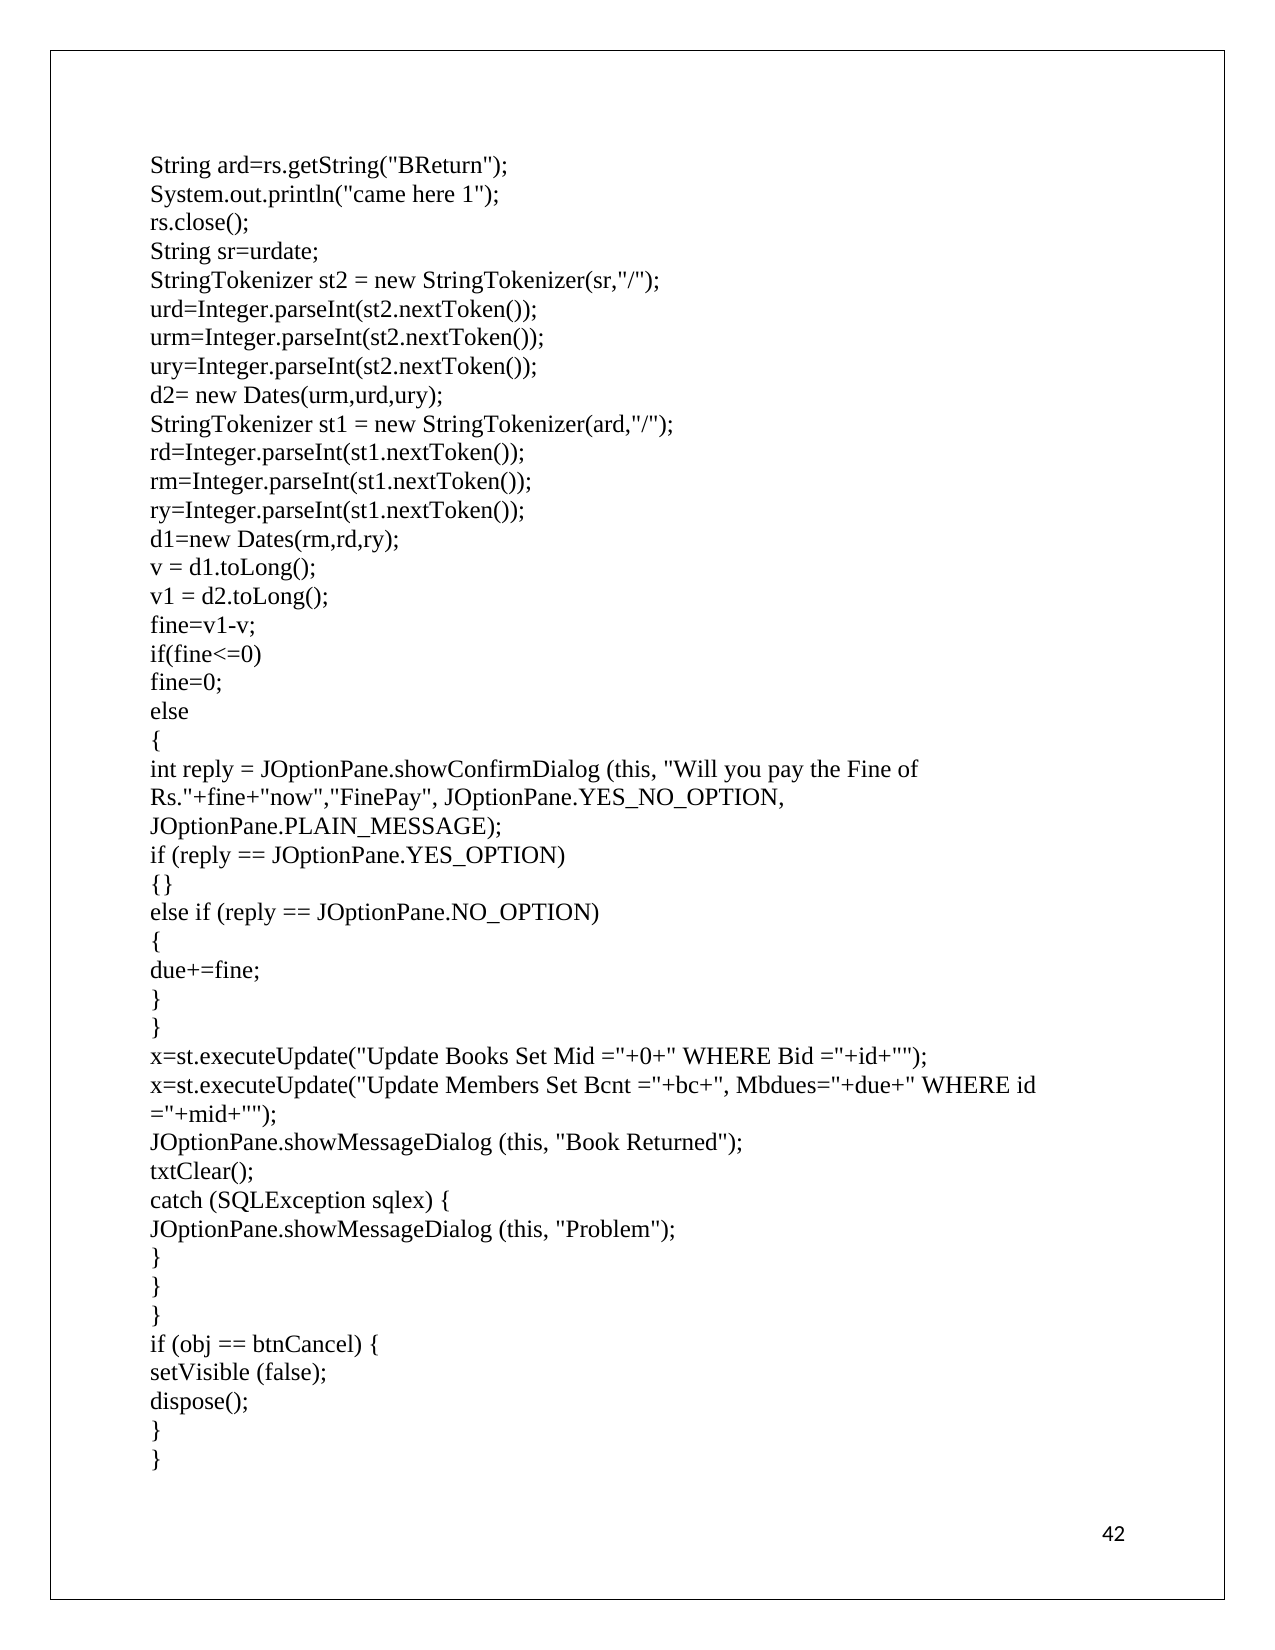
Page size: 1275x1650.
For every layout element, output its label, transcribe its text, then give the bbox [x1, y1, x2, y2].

text fine=v1-v; [150, 610, 1125, 639]
text if (obj == btnCancel) { [150, 1329, 1125, 1357]
text { [150, 926, 1125, 955]
text if(fine<=0) [150, 639, 1125, 667]
text v = d1.toLong(); [150, 552, 1125, 581]
text x=st.executeUpdate("Update Members Set Bcnt ="+bc+", Mbdues="+due+" WHERE id ="+mid+""); [150, 1070, 1125, 1127]
text { [150, 725, 1125, 754]
text v1 = d2.toLong(); [150, 581, 1125, 610]
text } [150, 1271, 1125, 1300]
text String sr=urdate; [150, 236, 1125, 265]
text StringTokenizer st1 = new StringTokenizer(ard,"/"); [150, 409, 1125, 437]
text rs.close(); [150, 207, 1125, 236]
text } [150, 1415, 1125, 1444]
text } [150, 1242, 1125, 1271]
text else [150, 696, 1125, 725]
text else if (reply == JOptionPane.NO_OPTION) [150, 897, 1125, 926]
text txtClear(); [150, 1156, 1125, 1185]
text } [150, 1300, 1125, 1329]
text int reply = JOptionPane.showConfirmDialog (this, "Will you pay the Fine of Rs."+fine+"now","FinePay", JOptionPane.YES_NO_OPTION, JOptionPane.PLAIN_MESSAGE); [150, 754, 1125, 840]
text ry=Integer.parseInt(st1.nextToken()); [150, 495, 1125, 524]
text } [150, 984, 1125, 1012]
text String ard=rs.getString("BReturn"); [150, 150, 1125, 179]
text ury=Integer.parseInt(st2.nextToken()); [150, 351, 1125, 380]
text if (reply == JOptionPane.YES_OPTION) [150, 840, 1125, 869]
text due+=fine; [150, 955, 1125, 984]
text JOptionPane.showMessageDialog (this, "Problem"); [150, 1214, 1125, 1242]
text rm=Integer.parseInt(st1.nextToken()); [150, 466, 1125, 495]
text fine=0; [150, 667, 1125, 696]
text rd=Integer.parseInt(st1.nextToken()); [150, 437, 1125, 466]
text urm=Integer.parseInt(st2.nextToken()); [150, 322, 1125, 351]
text setVisible (false); [150, 1357, 1125, 1386]
text } [150, 1444, 1125, 1472]
text {} [150, 869, 1125, 897]
text catch (SQLException sqlex) { [150, 1185, 1125, 1214]
text dispose(); [150, 1386, 1125, 1415]
text System.out.println("came here 1"); [150, 179, 1125, 207]
text x=st.executeUpdate("Update Books Set Mid ="+0+" WHERE Bid ="+id+""); [150, 1041, 1125, 1070]
text urd=Integer.parseInt(st2.nextToken()); [150, 294, 1125, 322]
text StringTokenizer st2 = new StringTokenizer(sr,"/"); [150, 265, 1125, 294]
text d1=new Dates(rm,rd,ry); [150, 524, 1125, 552]
text } [150, 1012, 1125, 1041]
text JOptionPane.showMessageDialog (this, "Book Returned"); [150, 1127, 1125, 1156]
text d2= new Dates(urm,urd,ury); [150, 380, 1125, 409]
